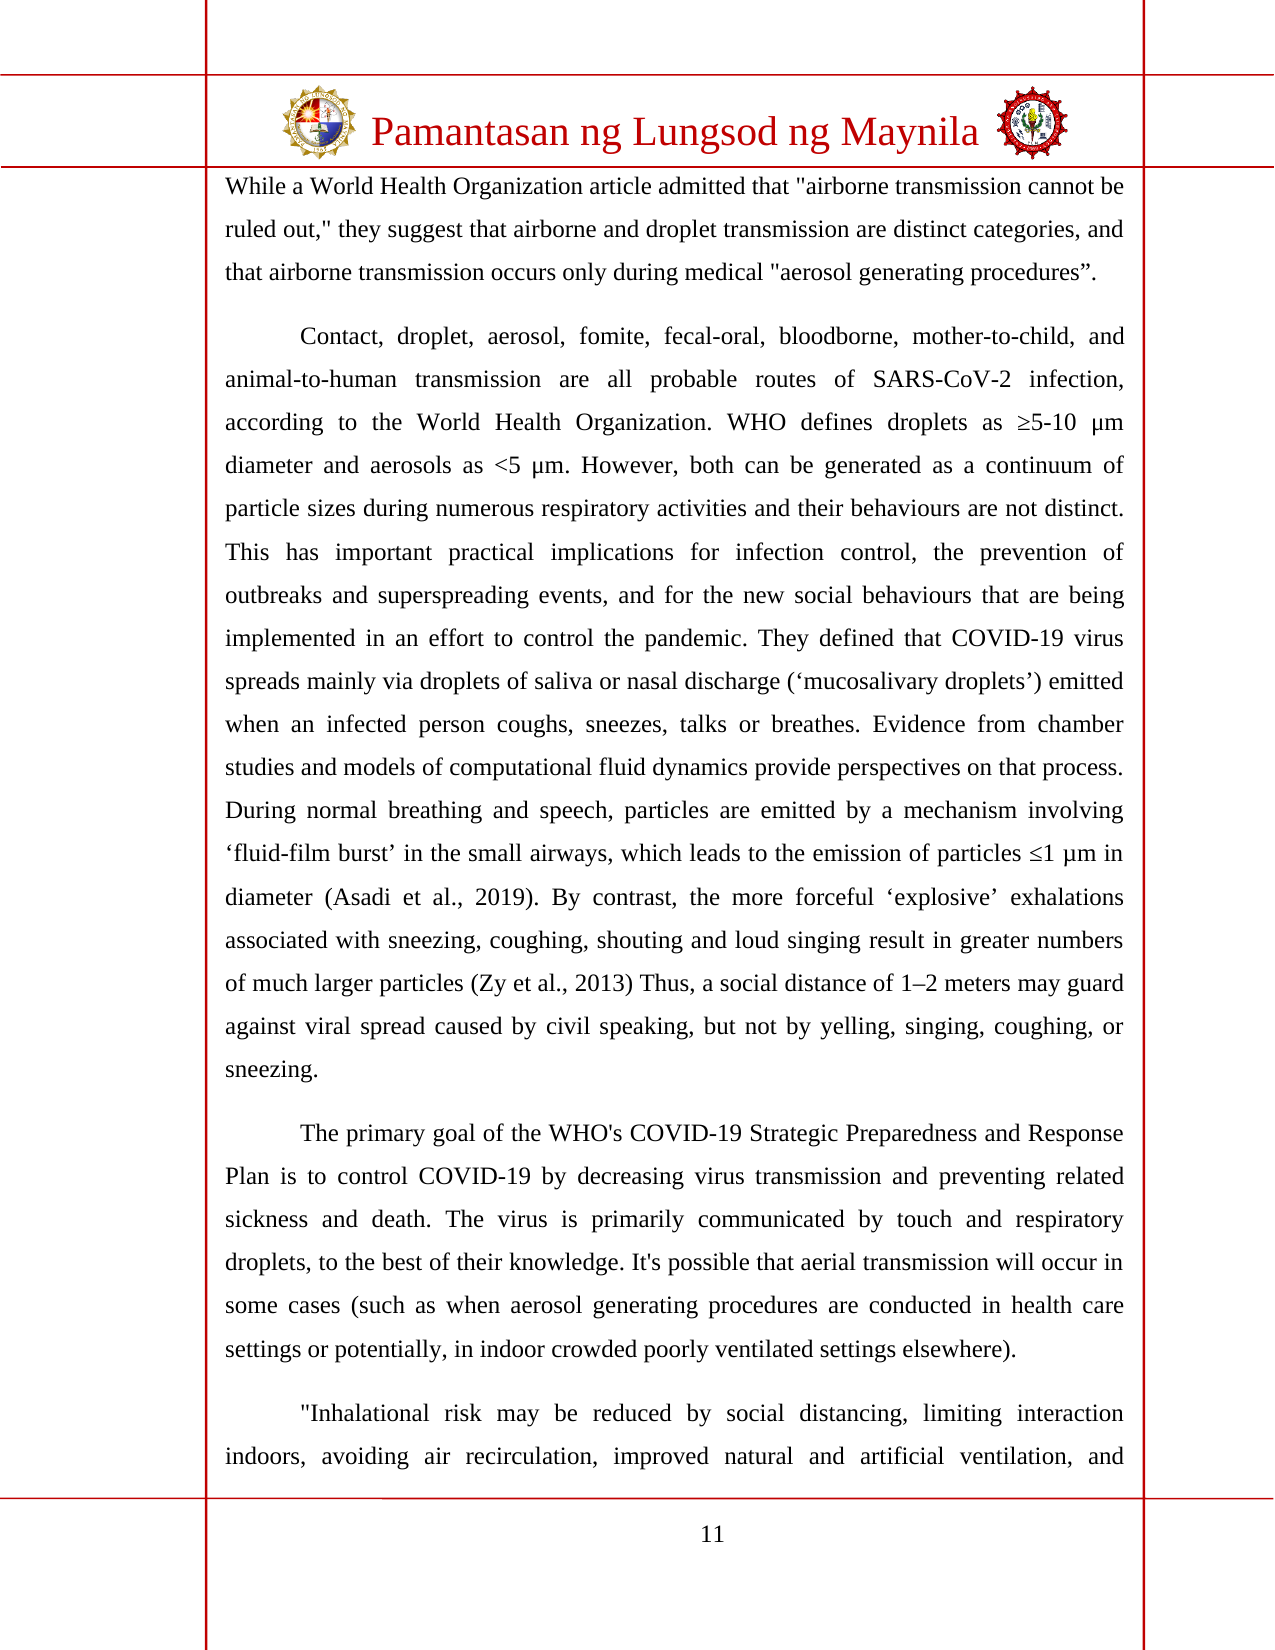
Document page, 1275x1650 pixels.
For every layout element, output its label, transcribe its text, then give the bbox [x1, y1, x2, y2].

picture [994, 83, 1072, 161]
picture [280, 83, 358, 162]
text The primary goal of the WHO's COVID-19 Strategic Preparedness and Response Plan is to control COVID-19 by decreasing virus transmission and preventing related sickness and death. The virus is primarily communicated by touch and respiratory droplets, to the best of their knowledge. It's possible that aerial transmission will occur in some cases (such as when aerosol generating procedures are conducted in health care settings or potentially, in indoor crowded poorly ventilated settings elsewhere). [225, 1118, 1125, 1362]
text Contact, droplet, aerosol, fomite, fecal-oral, bloodborne, mother-to-child, and animal-to-human transmission are all probable routes of SARS-CoV-2 infection, according to the World Health Organization. WHO defines droplets as ≥5-10 μm diameter and aerosols as <5 μm. However, both can be generated as a continuum of particle sizes during numerous respiratory activities and their behaviours are not distinct. This has important practical implications for infection control, the prevention of outbreaks and superspreading events, and for the new social behaviours that are being implemented in an effort to control the pandemic. They defined that COVID-19 virus spreads mainly via droplets of saliva or nasal discharge (‘mucosalivary droplets’) emitted when an infected person coughs, sneezes, talks or breathes. Evidence from chamber studies and models of computational fluid dynamics provide perspectives on that process. During normal breathing and speech, particles are emitted by a mechanism involving ‘fluid-film burst’ in the small airways, which leads to the emission of particles ≤1 µm in diameter (Asadi et al., 2019). By contrast, the more forceful ‘explosive’ exhalations associated with sneezing, coughing, shouting and loud singing result in greater numbers of much larger particles (Zy et al., 2013) Thus, a social distance of 1–2 meters may guard against viral spread caused by civil speaking, but not by yelling, singing, coughing, or sneezing. [225, 321, 1125, 1083]
